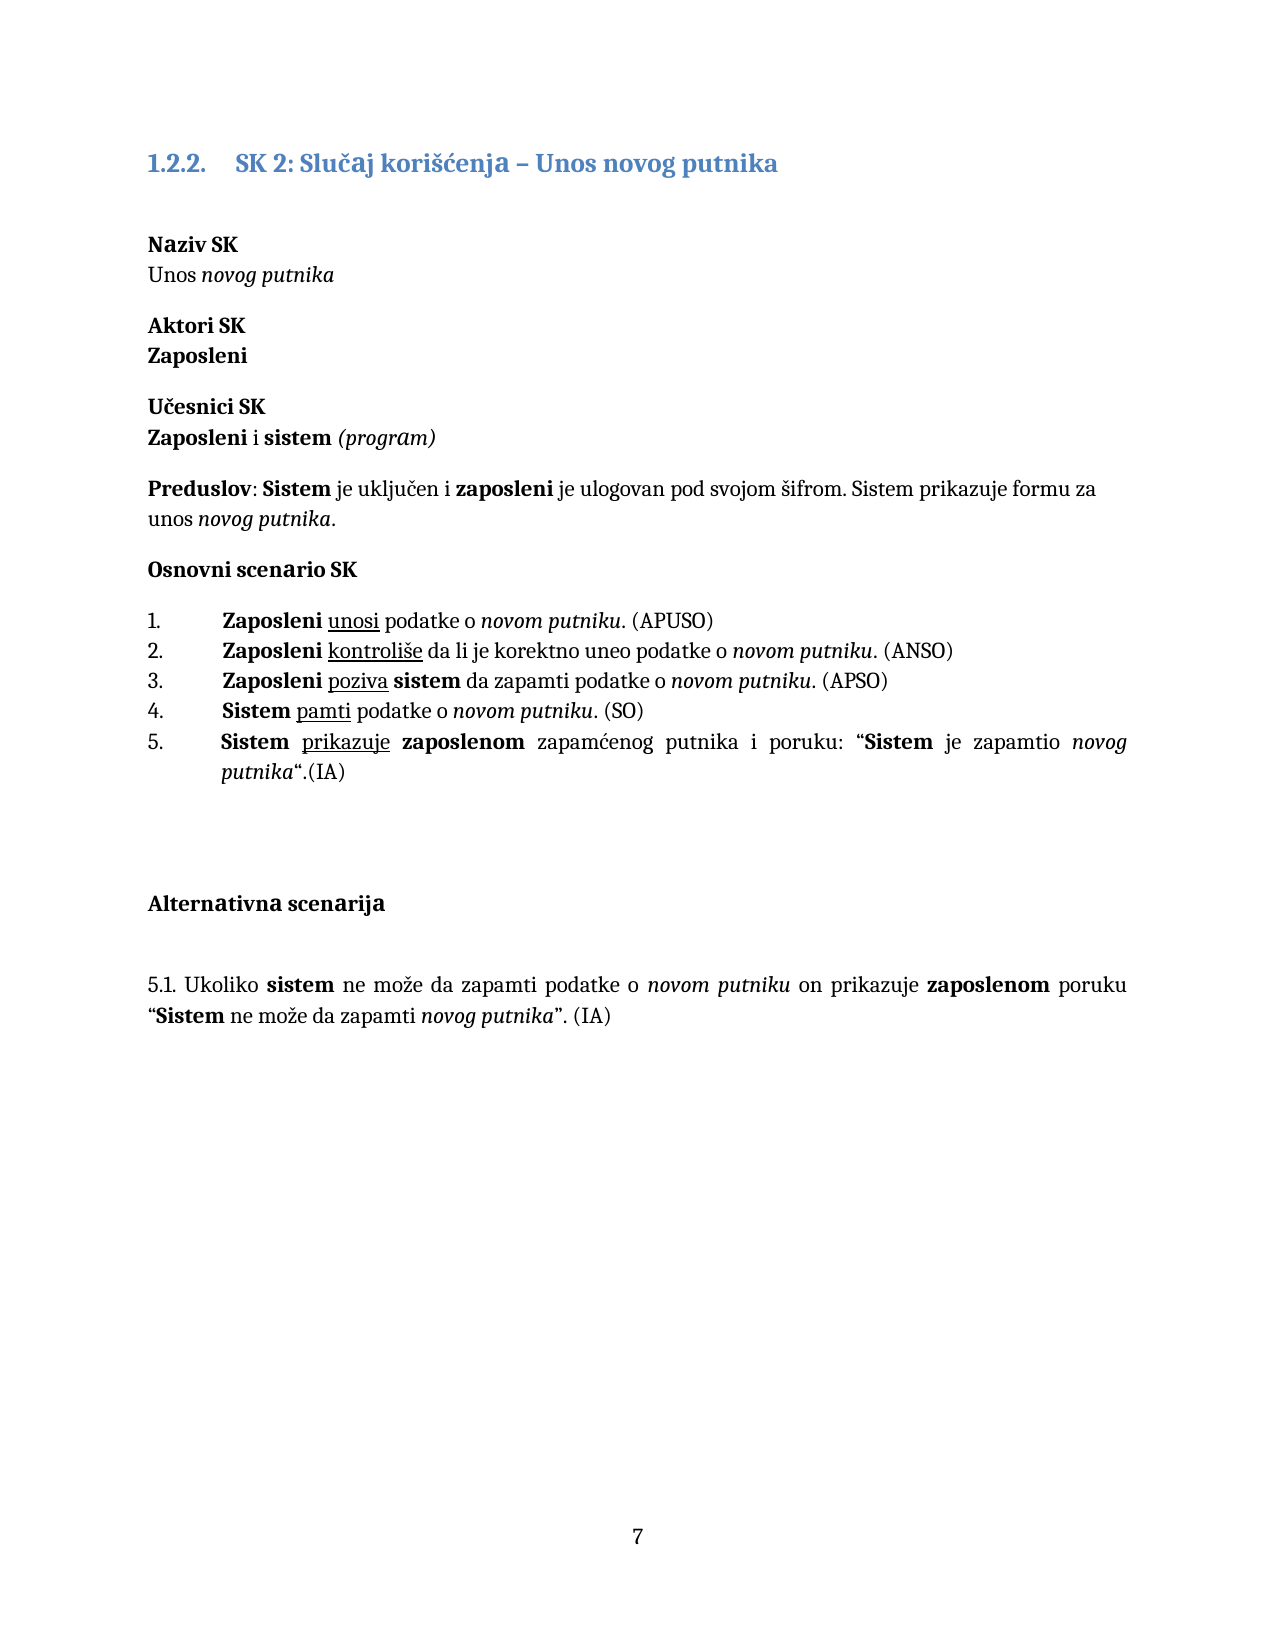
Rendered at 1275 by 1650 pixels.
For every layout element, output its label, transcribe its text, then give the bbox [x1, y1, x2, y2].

text 4. Sistem pamti podatke o novom putniku. (SO) [148, 698, 1127, 725]
text Alternаtivnа scenаrijа [148, 891, 1127, 917]
text Osnovni scenаrio SK [148, 557, 1127, 583]
text 5. Sistem prikazuje zaposlenom zapamćenog putnika i poruku: “Sistem je zapamtio novog putnika“.(IA) [148, 728, 1127, 785]
text 5.1. Ukoliko sistem ne može da zapamti podatke o novom putniku on prikazuje zaposlenom poruku “Sistem ne može da zapamti novog putnika”. (IA) [148, 972, 1127, 1029]
text Aktori SK [148, 313, 1127, 339]
text 1. Zaposleni unosi podatke o novom putniku. (APUSO) [148, 608, 1127, 634]
text Nаziv SK [148, 232, 1127, 258]
text Zaposleni i sistem (progrаm) [148, 424, 1127, 451]
text 3. Zaposleni poziva sistem da zapamti podatke o novom putniku. (APSO) [148, 668, 1127, 694]
text Preduslov: Sistem je uključen i zaposleni je ulogovan pod svojom šifrom. Sistem prikazuje formu za unos novog putnika. [148, 475, 1127, 532]
text Učesnici SK [148, 394, 1127, 421]
text 2. Zaposleni kontroliše da li je korektno uneo podatke o novom putniku. (ANSO) [148, 638, 1127, 664]
text Unos novog putnika [148, 262, 1127, 288]
subtitle 1.2.2. SK 2: Slučаj korišćenjа – Unos novog putnika [148, 148, 1127, 179]
text Zaposleni [148, 343, 1127, 369]
